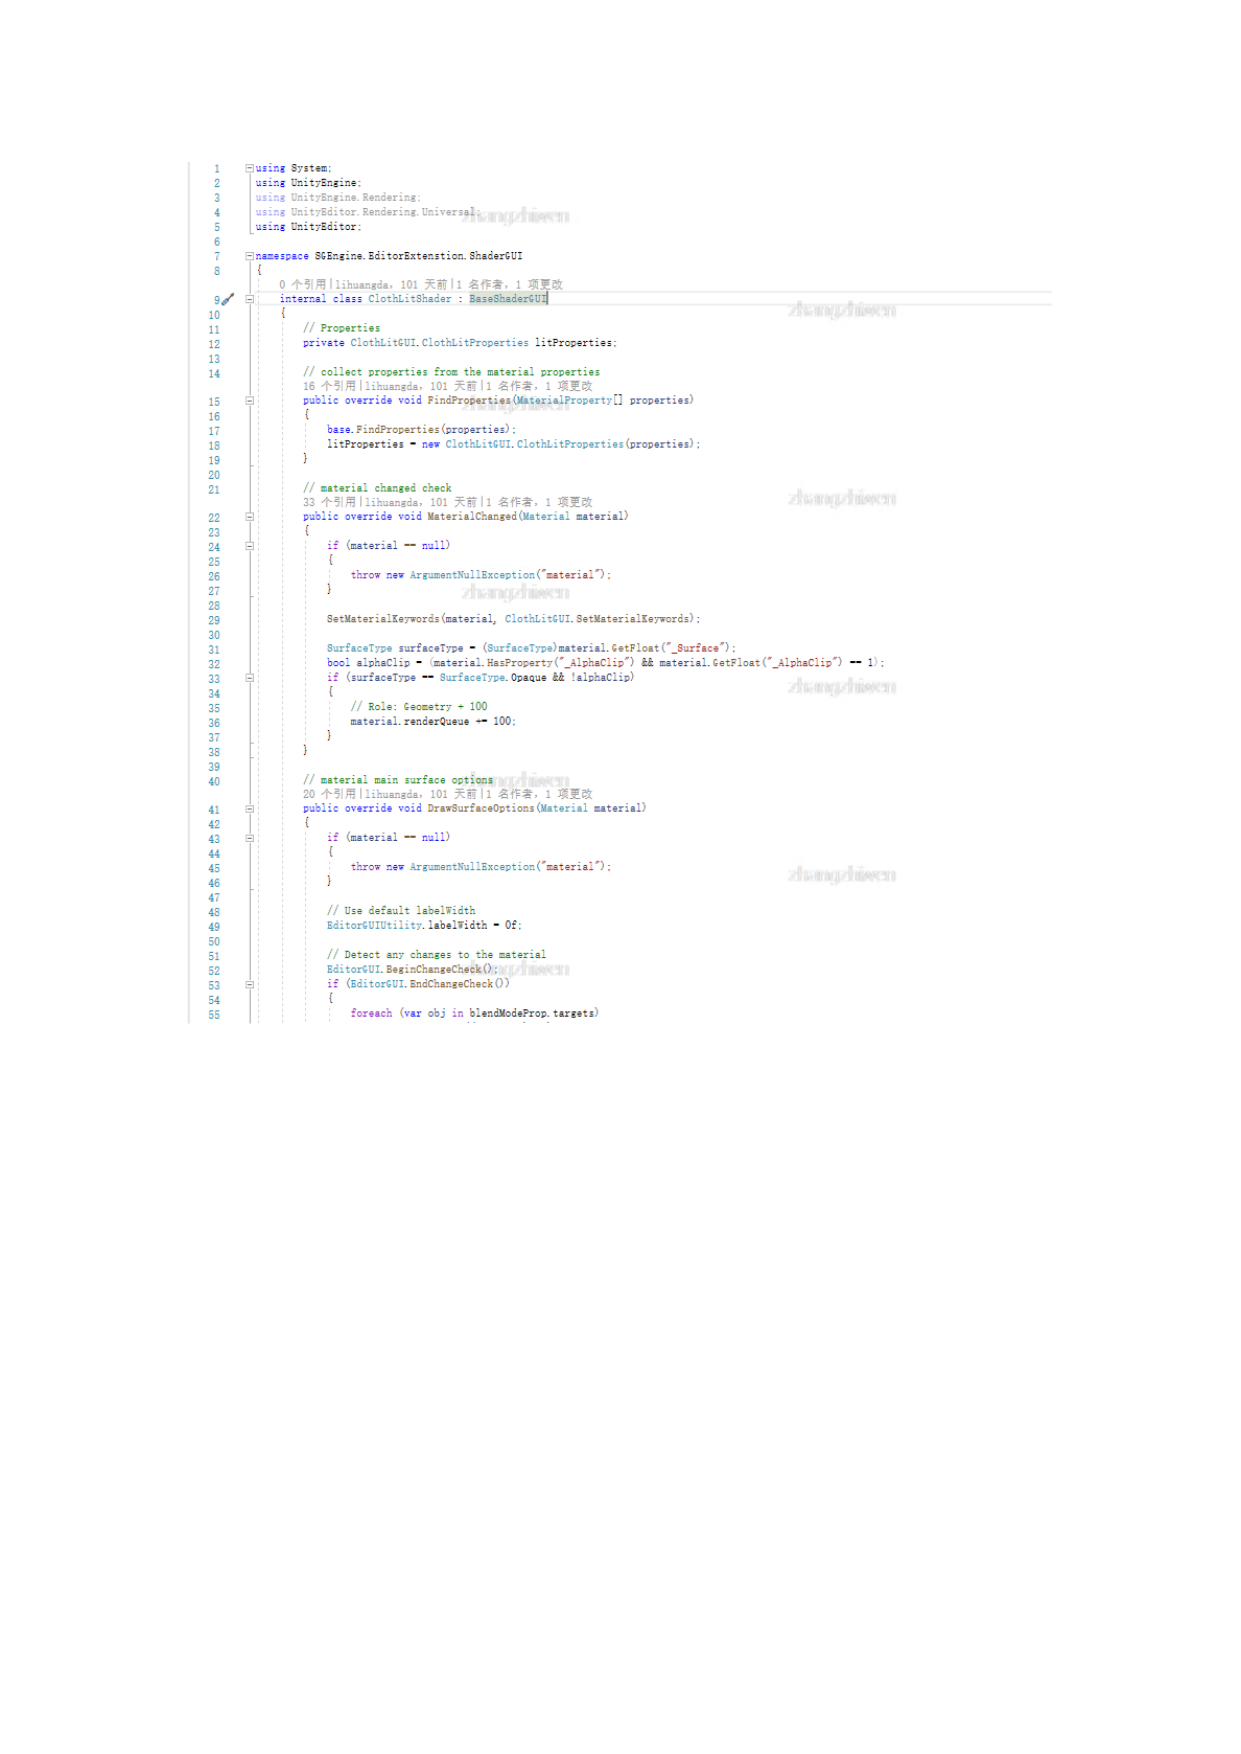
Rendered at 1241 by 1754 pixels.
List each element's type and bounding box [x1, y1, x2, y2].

picture [187, 162, 1052, 1024]
